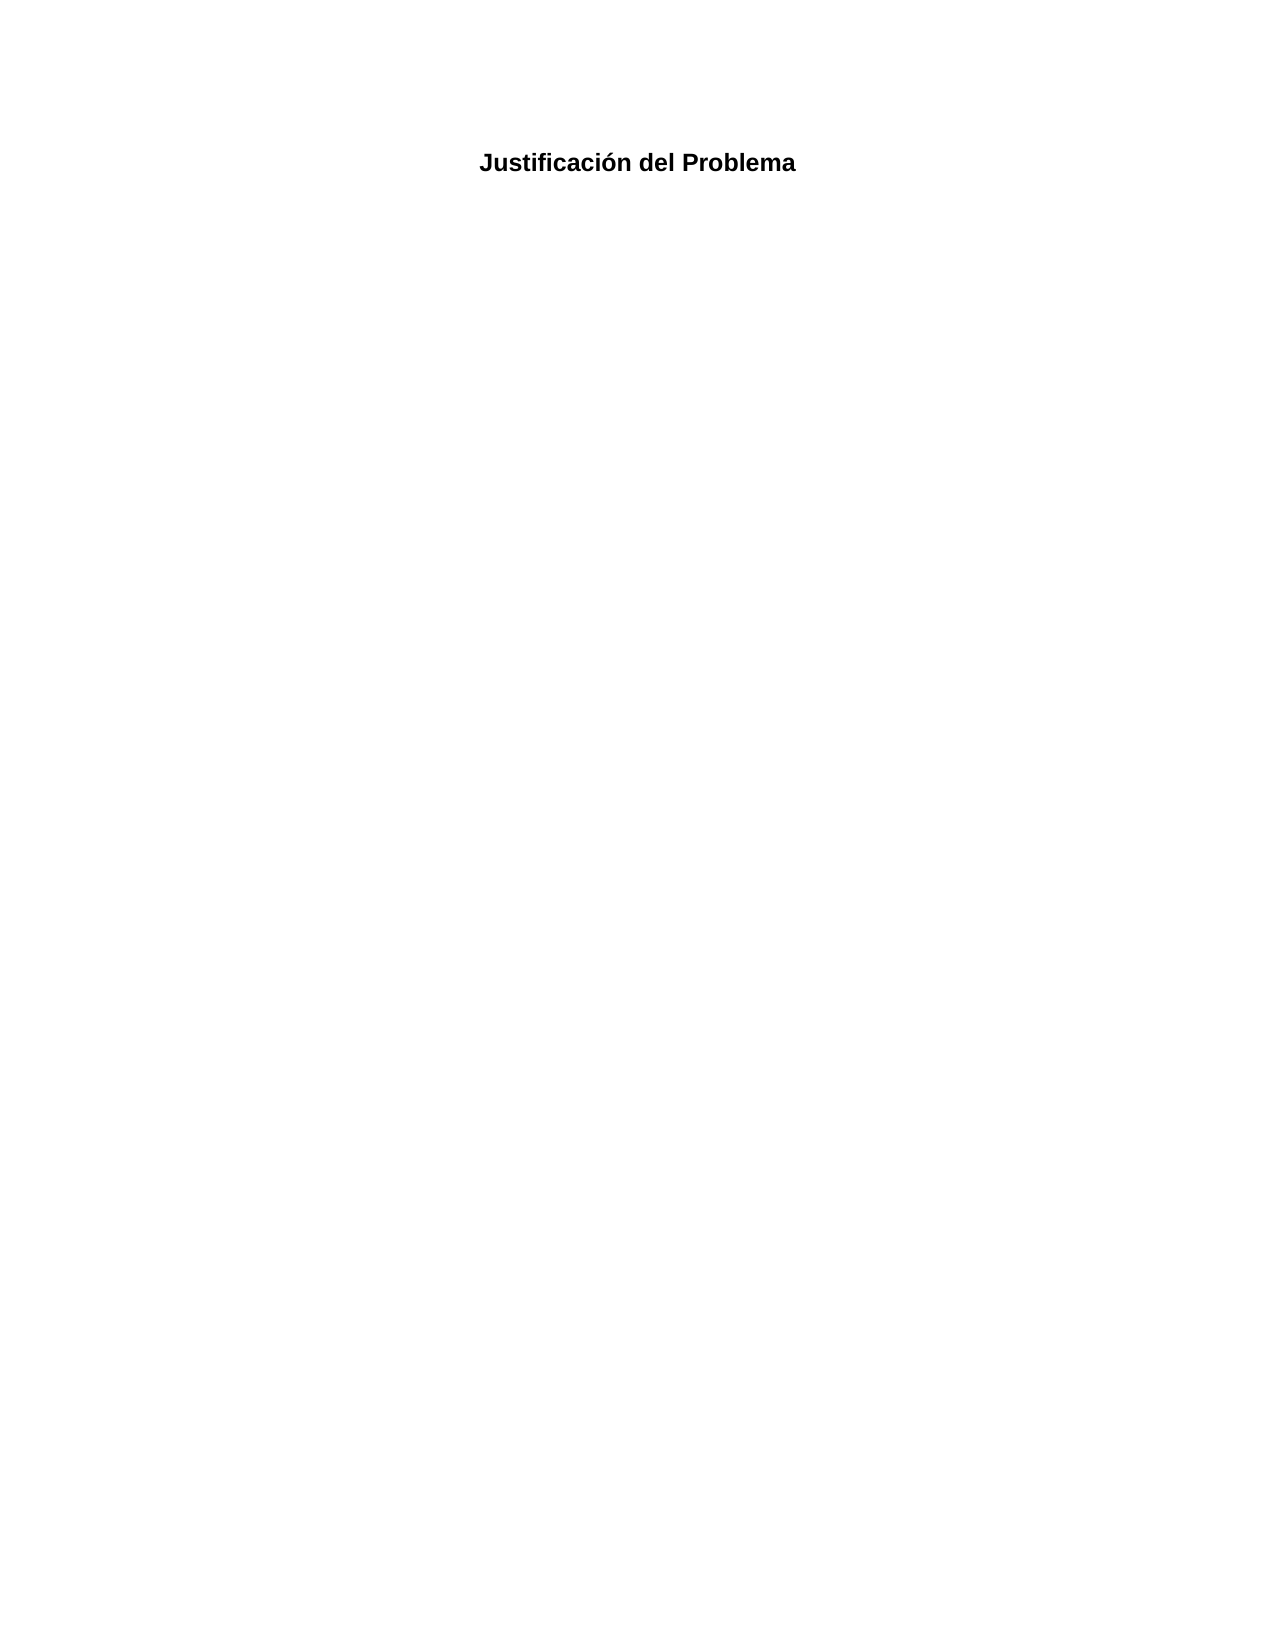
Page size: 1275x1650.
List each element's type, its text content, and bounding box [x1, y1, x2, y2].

text Justificación del Problema [177, 148, 1098, 176]
